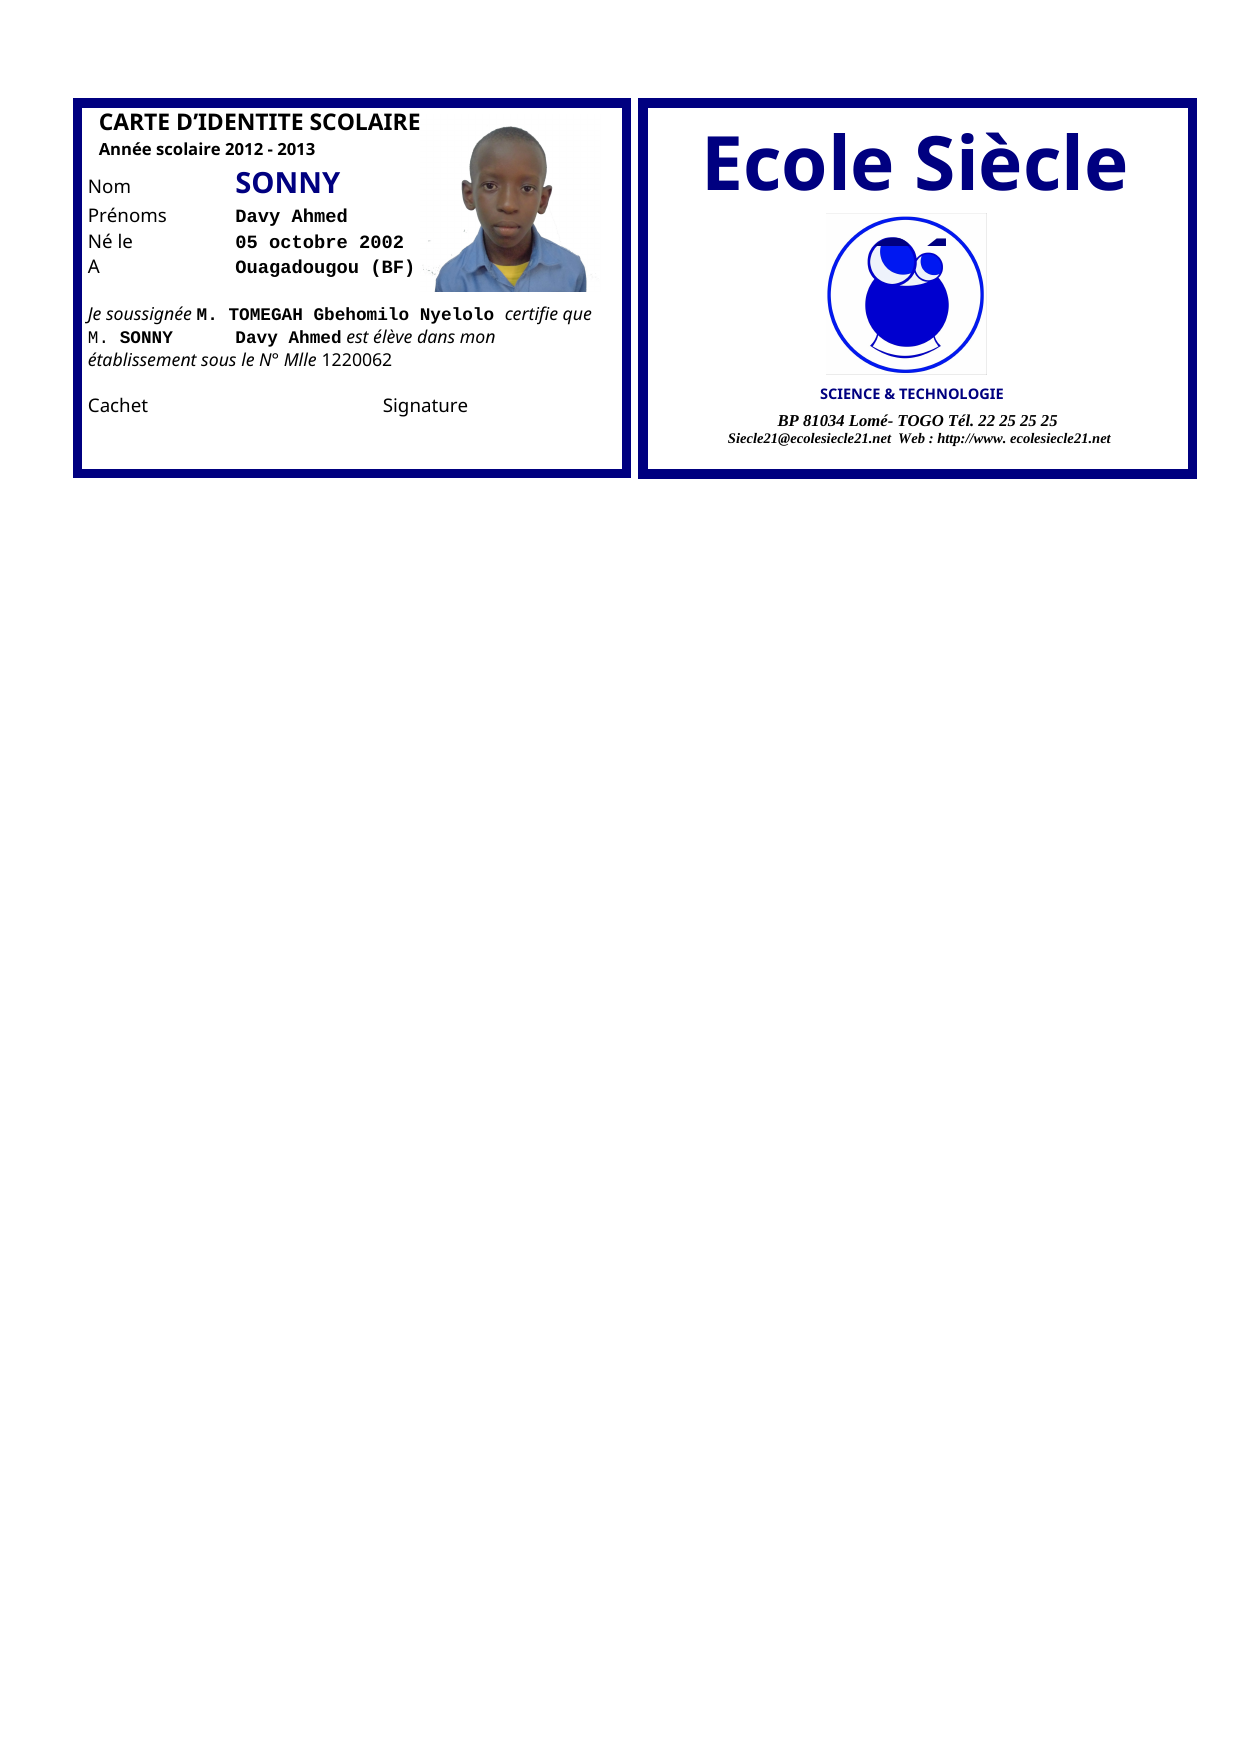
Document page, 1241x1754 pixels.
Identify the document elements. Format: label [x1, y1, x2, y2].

picture [826, 213, 987, 375]
picture [420, 114, 600, 292]
